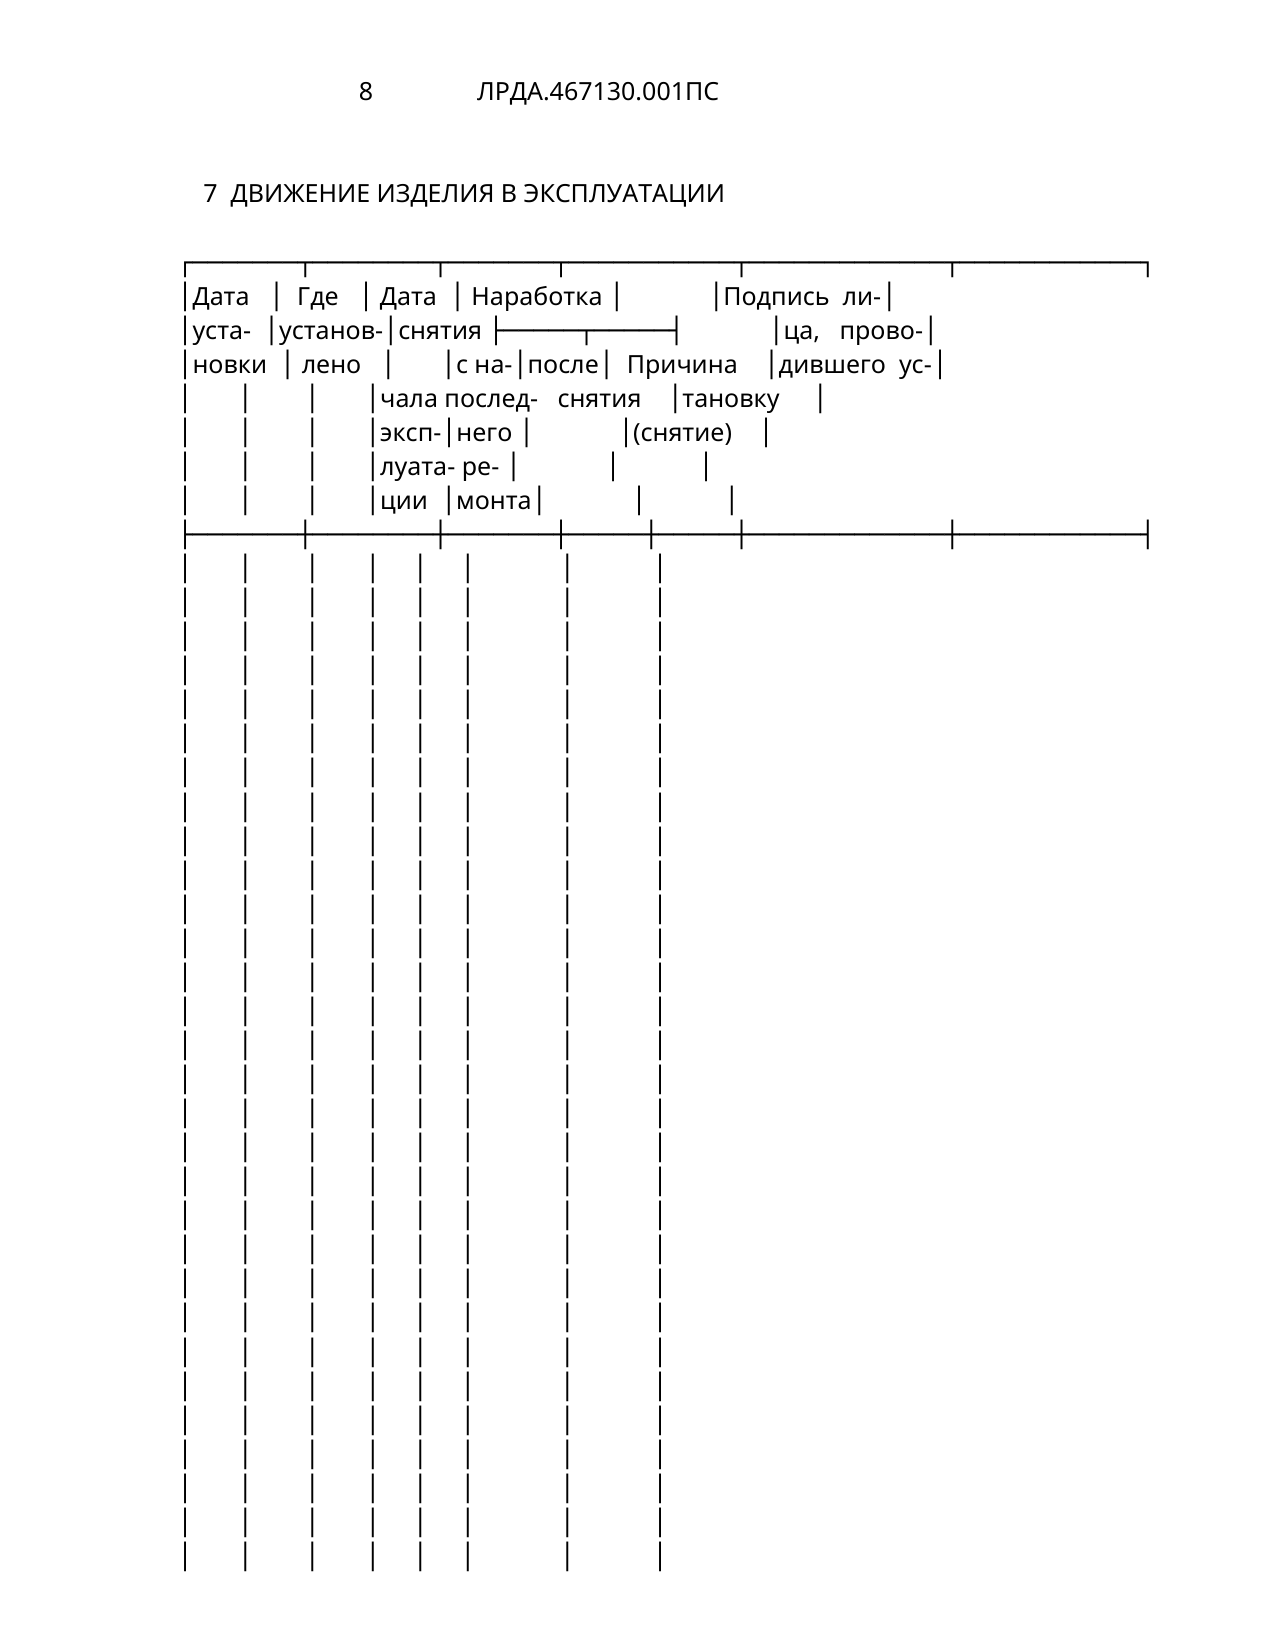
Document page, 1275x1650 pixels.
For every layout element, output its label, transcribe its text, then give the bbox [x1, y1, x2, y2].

text │ │ │ │ │ │ │ │ [177, 619, 1186, 653]
text │ │ │ │ции │монта│ │ │ [177, 483, 1186, 517]
text 7 ДВИЖЕНИЕ ИЗДЕЛИЯ В ЭКСПЛУАТАЦИИ [177, 176, 1186, 210]
text │ │ │ │ │ │ │ │ [177, 1130, 1186, 1164]
text │новки │ лено │ │с на-│после│ Причина │дившего ус-│ [177, 346, 1186, 380]
text │ │ │ │ │ │ │ │ [177, 1198, 1186, 1232]
text │ │ │ │ │ │ │ │ [177, 823, 1186, 857]
text │ │ │ │эксп-│него │ │(снятие) │ [177, 414, 1186, 448]
text │ │ │ │ │ │ │ │ [177, 993, 1186, 1028]
text │ │ │ │ │ │ │ │ [177, 585, 1186, 619]
text │ │ │ │ │ │ │ │ [177, 1164, 1186, 1198]
text │ │ │ │ │ │ │ │ [177, 1028, 1186, 1062]
text │Дата │ Где │ Дата │ Наработка │ │Подпись ли-│ [177, 278, 1186, 312]
text ├───────┼────────┼───────┼─────┼─────┼─────────────┼────────────┤ [177, 517, 1186, 551]
text │ │ │ │ │ │ │ │ [177, 1334, 1186, 1368]
text │ │ │ │ │ │ │ │ [177, 1062, 1186, 1096]
text │уста- │установ-│снятия ├─────┬─────┤ │ца, прово-│ [177, 312, 1186, 346]
text │ │ │ │ │ │ │ │ [177, 1436, 1186, 1470]
text │ │ │ │ │ │ │ │ [177, 551, 1186, 585]
text │ │ │ │ │ │ │ │ [177, 1470, 1186, 1504]
text │ │ │ │луата- ре- │ │ │ [177, 448, 1186, 483]
text │ │ │ │чала послед- снятия │тановку │ [177, 380, 1186, 414]
text │ │ │ │ │ │ │ │ [177, 1232, 1186, 1266]
text │ │ │ │ │ │ │ │ [177, 755, 1186, 789]
text ┌───────┬────────┬───────┬───────────┬─────────────┬────────────┐ [177, 244, 1186, 278]
text │ │ │ │ │ │ │ │ [177, 789, 1186, 823]
text │ │ │ │ │ │ │ │ [177, 857, 1186, 891]
text │ │ │ │ │ │ │ │ [177, 1096, 1186, 1130]
text │ │ │ │ │ │ │ │ [177, 1266, 1186, 1300]
text │ │ │ │ │ │ │ │ [177, 959, 1186, 993]
text │ │ │ │ │ │ │ │ [177, 1504, 1186, 1538]
text │ │ │ │ │ │ │ │ [177, 925, 1186, 959]
text │ │ │ │ │ │ │ │ [177, 1368, 1186, 1402]
text │ │ │ │ │ │ │ │ [177, 721, 1186, 755]
text │ │ │ │ │ │ │ │ [177, 1538, 1186, 1573]
text │ │ │ │ │ │ │ │ [177, 687, 1186, 721]
text │ │ │ │ │ │ │ │ [177, 1402, 1186, 1436]
text 8 ЛРДА.467130.001ПС [177, 74, 1186, 108]
text │ │ │ │ │ │ │ │ [177, 653, 1186, 687]
text │ │ │ │ │ │ │ │ [177, 891, 1186, 925]
text │ │ │ │ │ │ │ │ [177, 1300, 1186, 1334]
